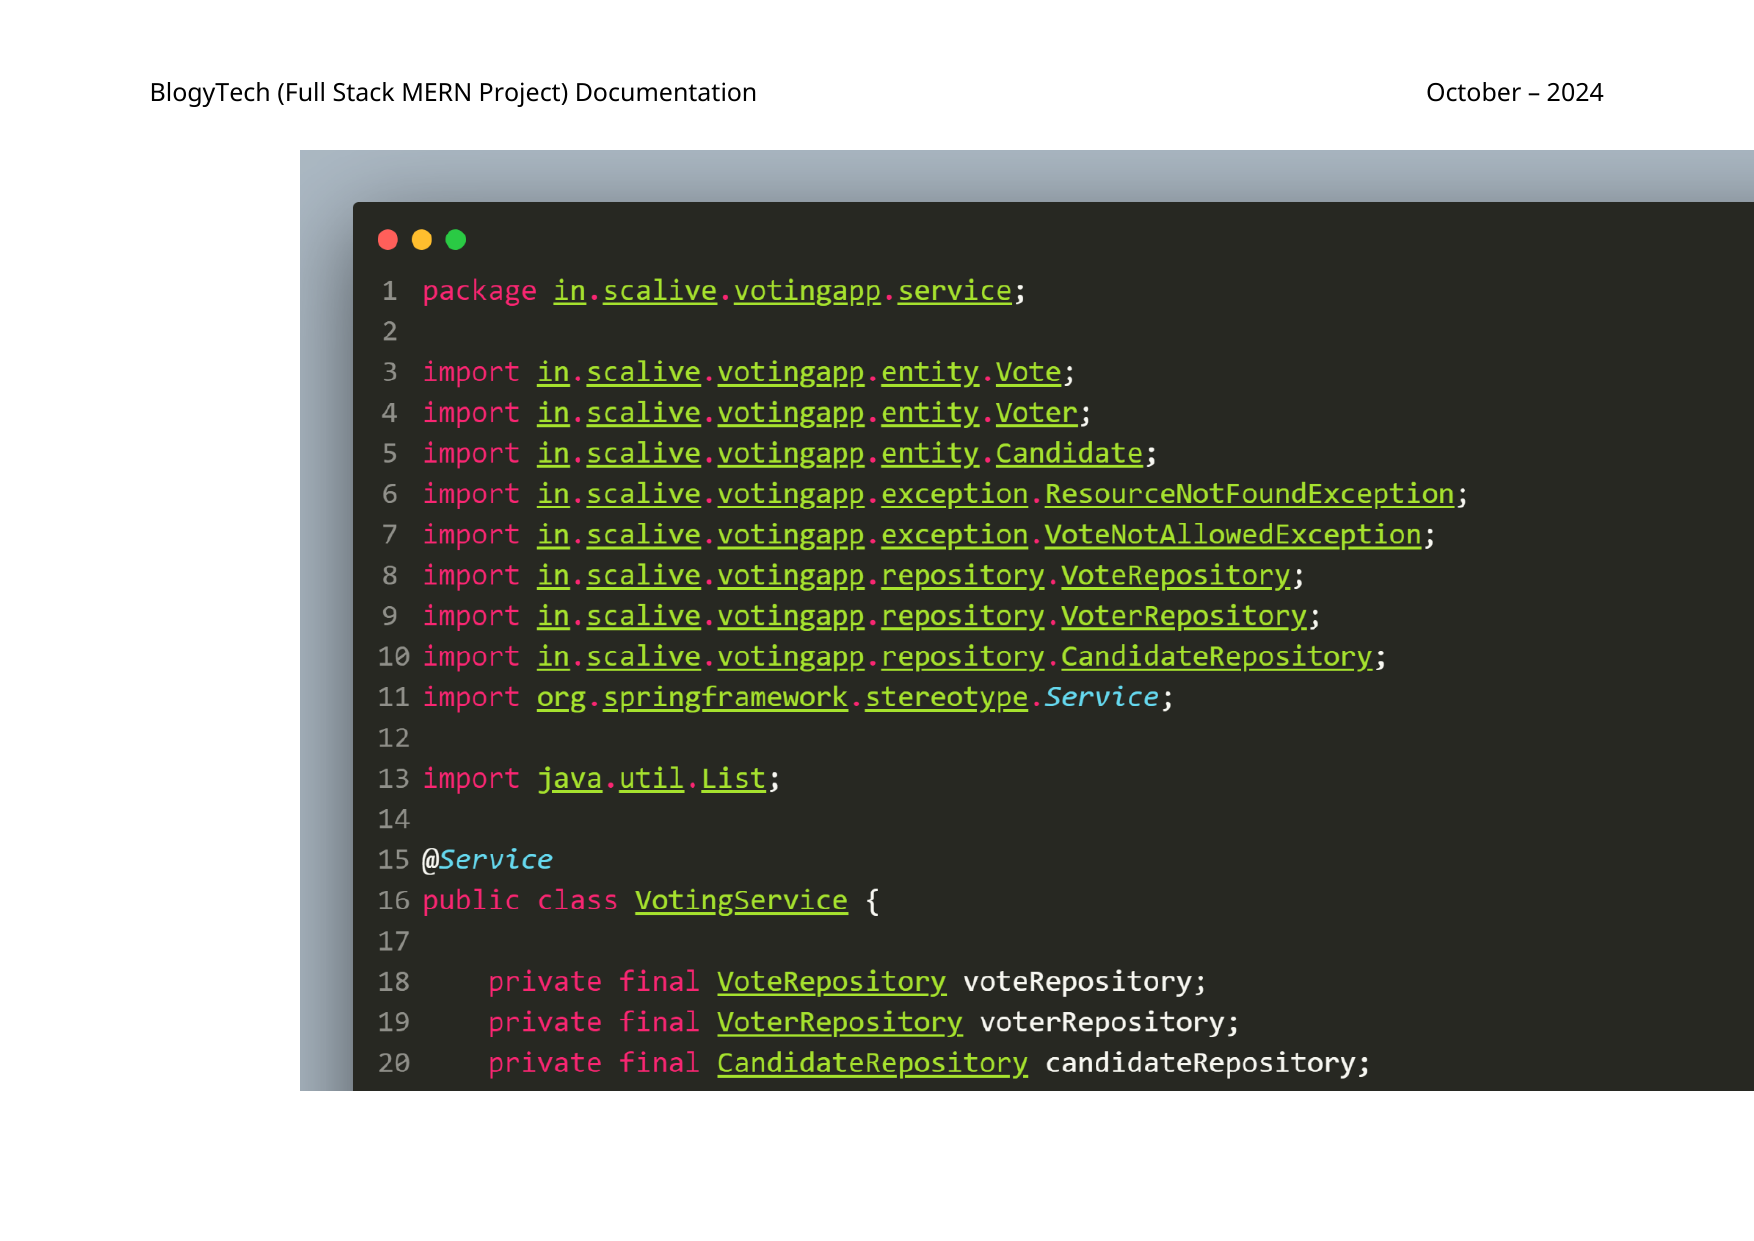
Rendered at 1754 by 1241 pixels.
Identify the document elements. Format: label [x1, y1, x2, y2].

picture [300, 150, 1754, 1091]
